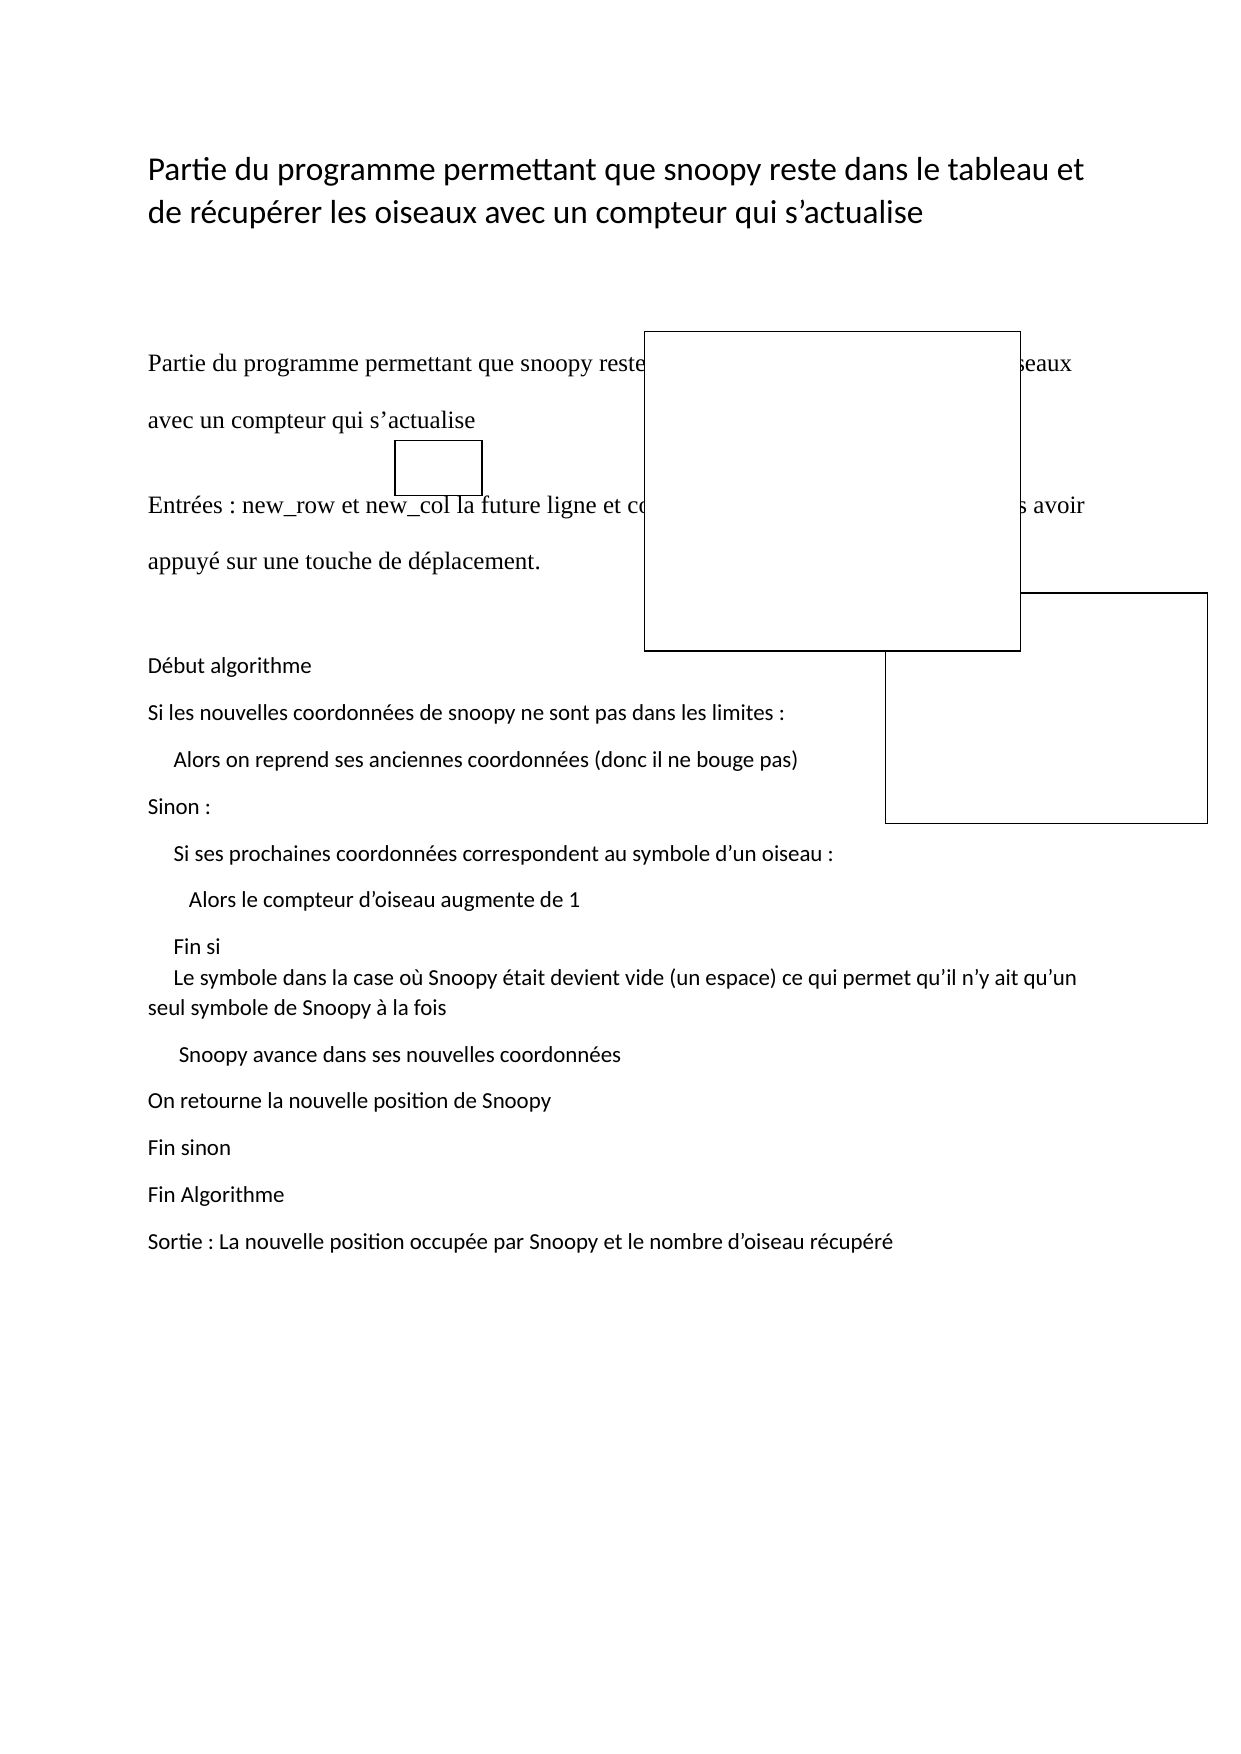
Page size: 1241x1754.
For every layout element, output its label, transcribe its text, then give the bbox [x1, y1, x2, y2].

text Si les nouvelles coordonnées de snoopy ne sont pas dans les limites : [148, 698, 885, 726]
text On retourne la nouvelle position de Snoopy [148, 1087, 1093, 1114]
text Sortie : La nouvelle position occupée par Snoopy et le nombre d’oiseau récupéré [148, 1227, 1093, 1255]
text Snoopy avance dans ses nouvelles coordonnées [148, 1040, 1093, 1068]
text Si ses prochaines coordonnées correspondent au symbole d’un oiseau : [148, 839, 1093, 867]
text Alors on reprend ses anciennes coordonnées (donc il ne bouge pas) [148, 745, 885, 773]
text Fin si Le symbole dans la case où Snoopy était devient vide (un espace) ce qui permet qu’il n’y ait qu’un seul symbole de Snoopy à la fois [148, 932, 1093, 1021]
text Entrées : new_row et new_col la future ligne et colonne ou Snoopy va se déplacer après avoir appuyé sur une touche de déplacement. [1021, 463, 1093, 575]
text Début algorithme [148, 651, 885, 679]
text Alors le compteur d’oiseau augmente de 1 [148, 886, 1093, 913]
text Entrées : new_row et new_col la future ligne et colonne ou Snoopy va se déplacer après avoir appuyé sur une touche de déplacement. [148, 463, 644, 575]
text Partie du programme permettant que snoopy reste dans le tableau et de récupérer les oiseaux avec un compteur qui s’actualise [148, 265, 1093, 433]
text Fin Algorithme [148, 1180, 1093, 1208]
text Fin sinon [148, 1133, 1093, 1161]
text Sinon : [148, 792, 885, 820]
text Partie du programme permettant que snoopy reste dans le tableau et de récupérer les oiseaux avec un compteur qui s’actualise [148, 148, 1093, 232]
